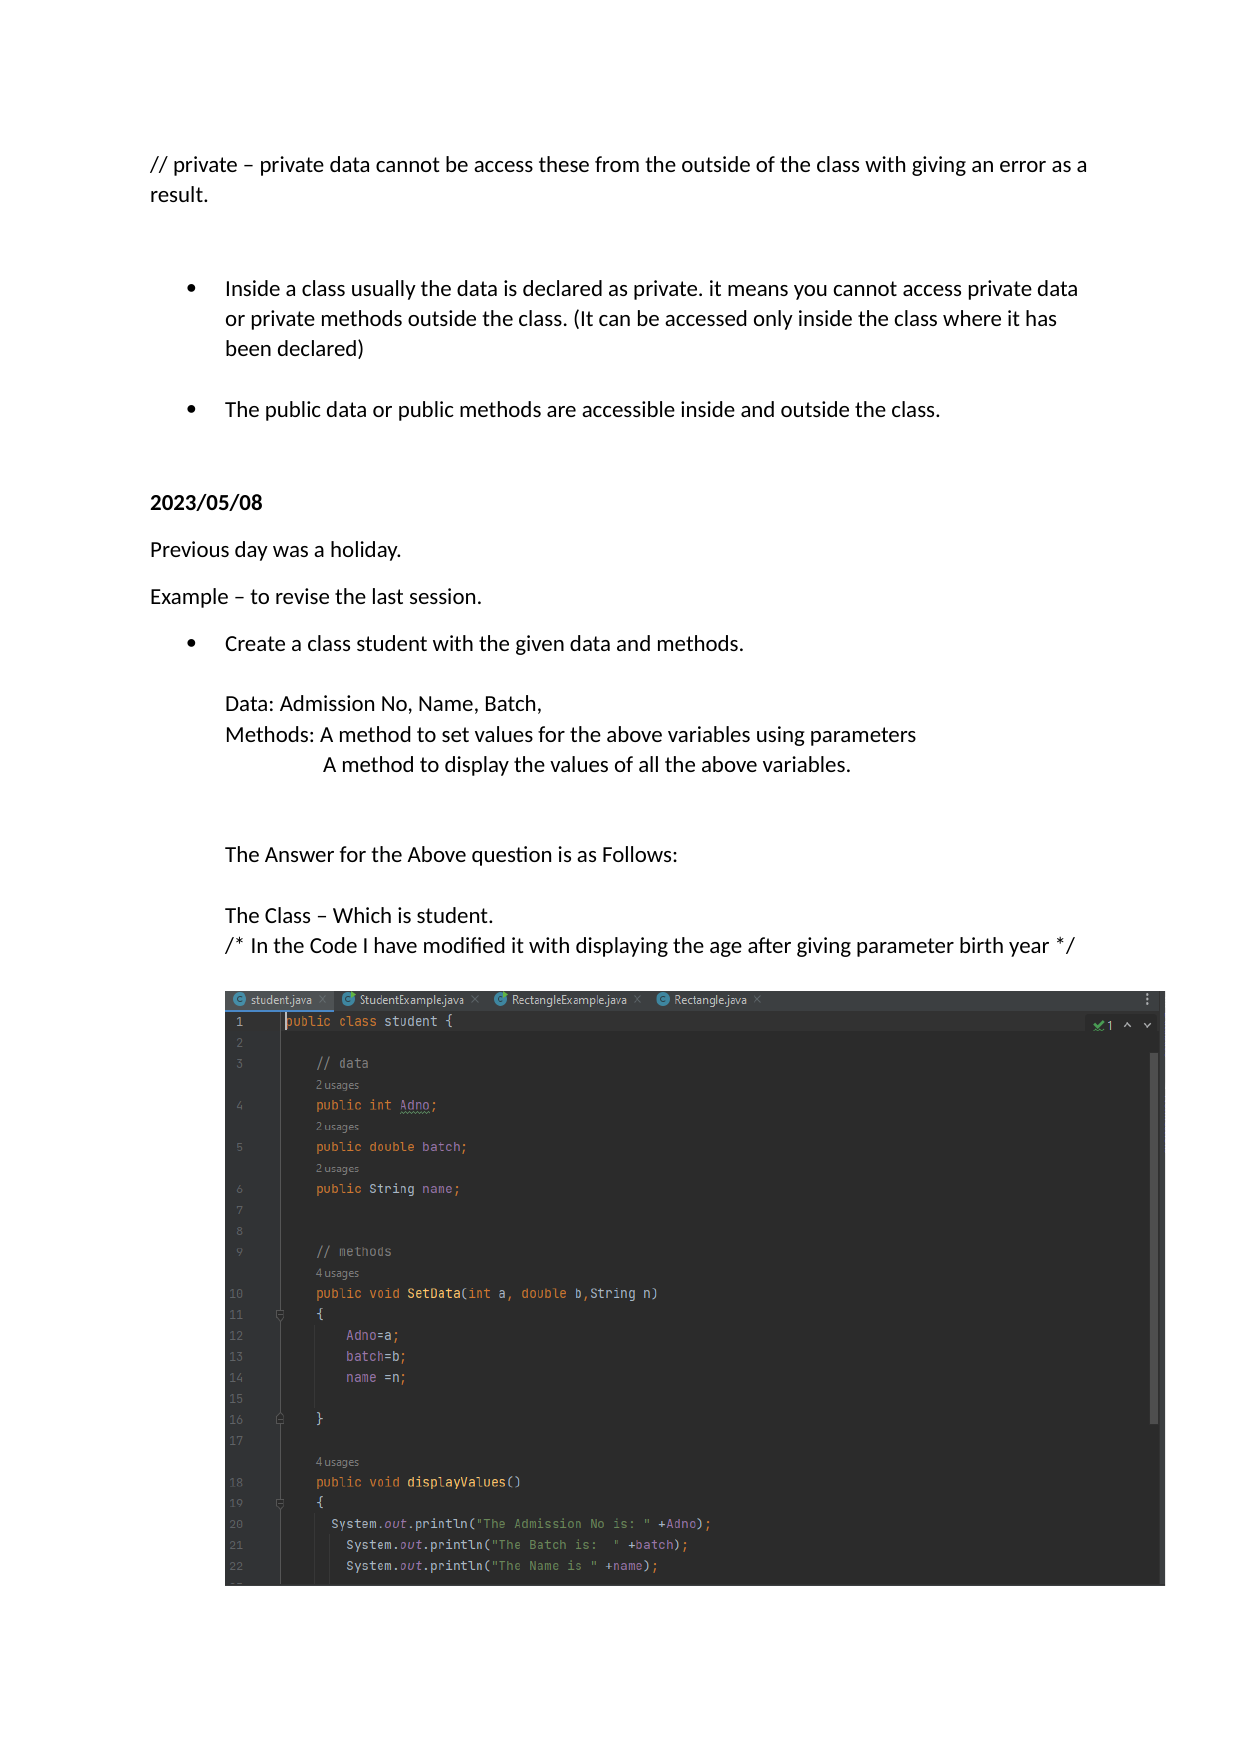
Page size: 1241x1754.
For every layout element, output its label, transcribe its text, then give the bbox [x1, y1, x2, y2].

list /* In the Code I have modified it with displaying the age after giving parameter birth year */ [225, 931, 1090, 959]
text 2023/05/08 [150, 488, 1090, 517]
list The Answer for the Above question is as Follows: [225, 841, 1090, 869]
text Previous day was a holiday. [150, 535, 1090, 563]
picture [225, 991, 1166, 1586]
list The public data or public methods are accessible inside and outside the class. [187, 395, 1090, 423]
list Methods: A method to set values for the above variables using parameters [225, 720, 1090, 748]
list Create a class student with the given data and methods. [187, 629, 1090, 657]
list The Class – Which is student. [225, 901, 1090, 929]
list Inside a class usually the data is declared as private. it means you cannot access private data or private methods outside the class. (It can be accessed only inside the class where it has been declared) [187, 274, 1090, 362]
text // private – private data cannot be access these from the outside of the class with giving an error as a result. [150, 150, 1090, 208]
list A method to display the values of all the above variables. [225, 750, 1090, 778]
list Data: Admission No, Name, Batch, [225, 689, 1090, 718]
text Example – to revise the last session. [150, 582, 1090, 610]
